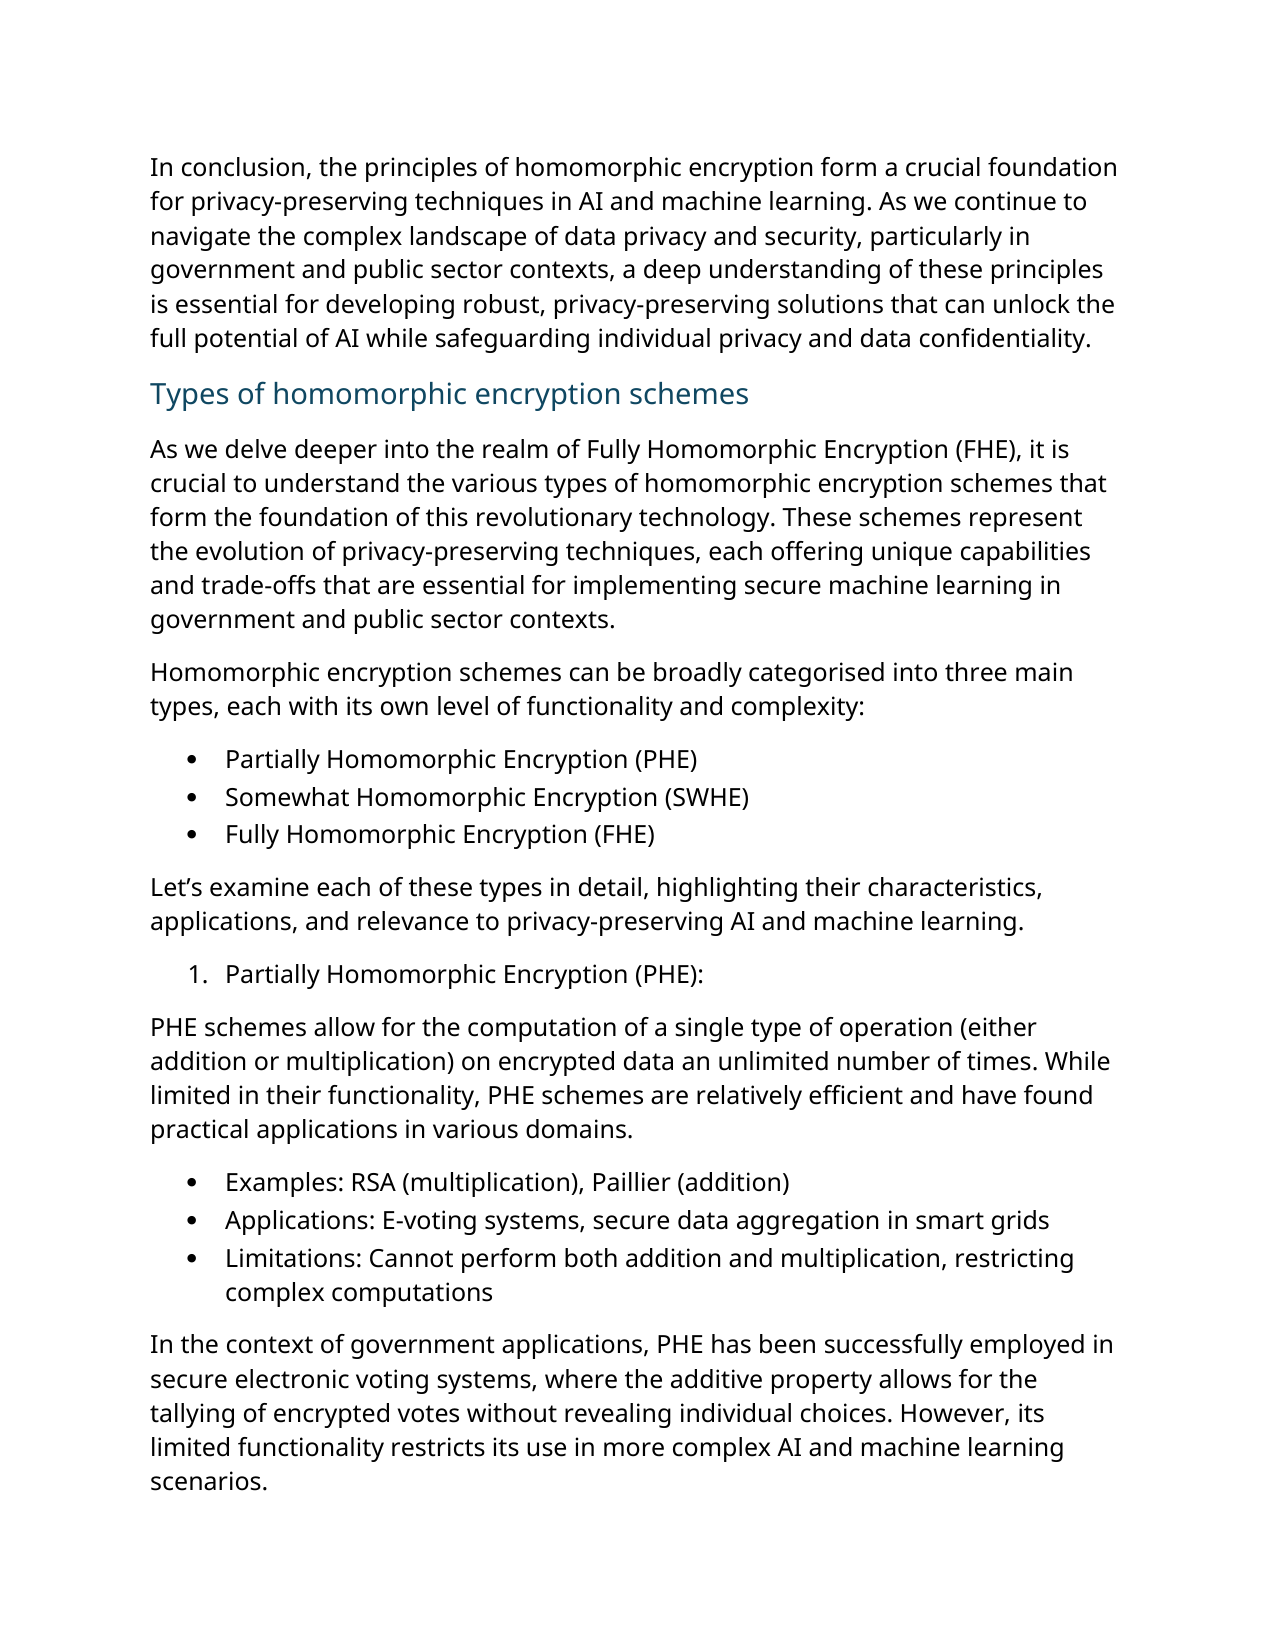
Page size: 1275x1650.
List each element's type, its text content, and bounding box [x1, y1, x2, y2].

text In conclusion, the principles of homomorphic encryption form a crucial foundation for privacy-preserving techniques in AI and machine learning. As we continue to navigate the complex landscape of data privacy and security, particularly in government and public sector contexts, a deep understanding of these principles is essential for developing robust, privacy-preserving solutions that can unlock the full potential of AI while safeguarding individual privacy and data confidentiality. [150, 150, 1125, 354]
text Let’s examine each of these types in detail, highlighting their characteristics, applications, and relevance to privacy-preserving AI and machine learning. [150, 870, 1125, 938]
text As we delve deeper into the realm of Fully Homomorphic Encryption (FHE), it is crucial to understand the various types of homomorphic encryption schemes that form the foundation of this revolutionary technology. These schemes represent the evolution of privacy-preserving techniques, each offering unique capabilities and trade-offs that are essential for implementing secure machine learning in government and public sector contexts. [150, 432, 1125, 636]
text In the context of government applications, PHE has been successfully employed in secure electronic voting systems, where the additive property allows for the tallying of encrypted votes without revealing individual choices. However, its limited functionality restricts its use in more complex AI and machine learning scenarios. [150, 1327, 1125, 1497]
subtitle Types of homomorphic encryption schemes [150, 373, 1125, 413]
list Examples: RSA (multiplication), Paillier (addition) [187, 1165, 1125, 1199]
text PHE schemes allow for the computation of a single type of operation (either addition or multiplication) on encrypted data an unlimited number of times. While limited in their functionality, PHE schemes are relatively efficient and have found practical applications in various domains. [150, 1010, 1125, 1146]
list Limitations: Cannot perform both addition and multiplication, restricting complex computations [187, 1240, 1125, 1308]
list Partially Homomorphic Encryption (PHE) [187, 742, 1125, 776]
list Fully Homomorphic Encryption (FHE) [187, 817, 1125, 851]
text Homomorphic encryption schemes can be broadly categorised into three main types, each with its own level of functionality and complexity: [150, 655, 1125, 723]
list Partially Homomorphic Encryption (PHE): [187, 957, 1125, 991]
list Applications: E-voting systems, secure data aggregation in smart grids [187, 1202, 1125, 1237]
list Somewhat Homomorphic Encryption (SWHE) [187, 779, 1125, 813]
